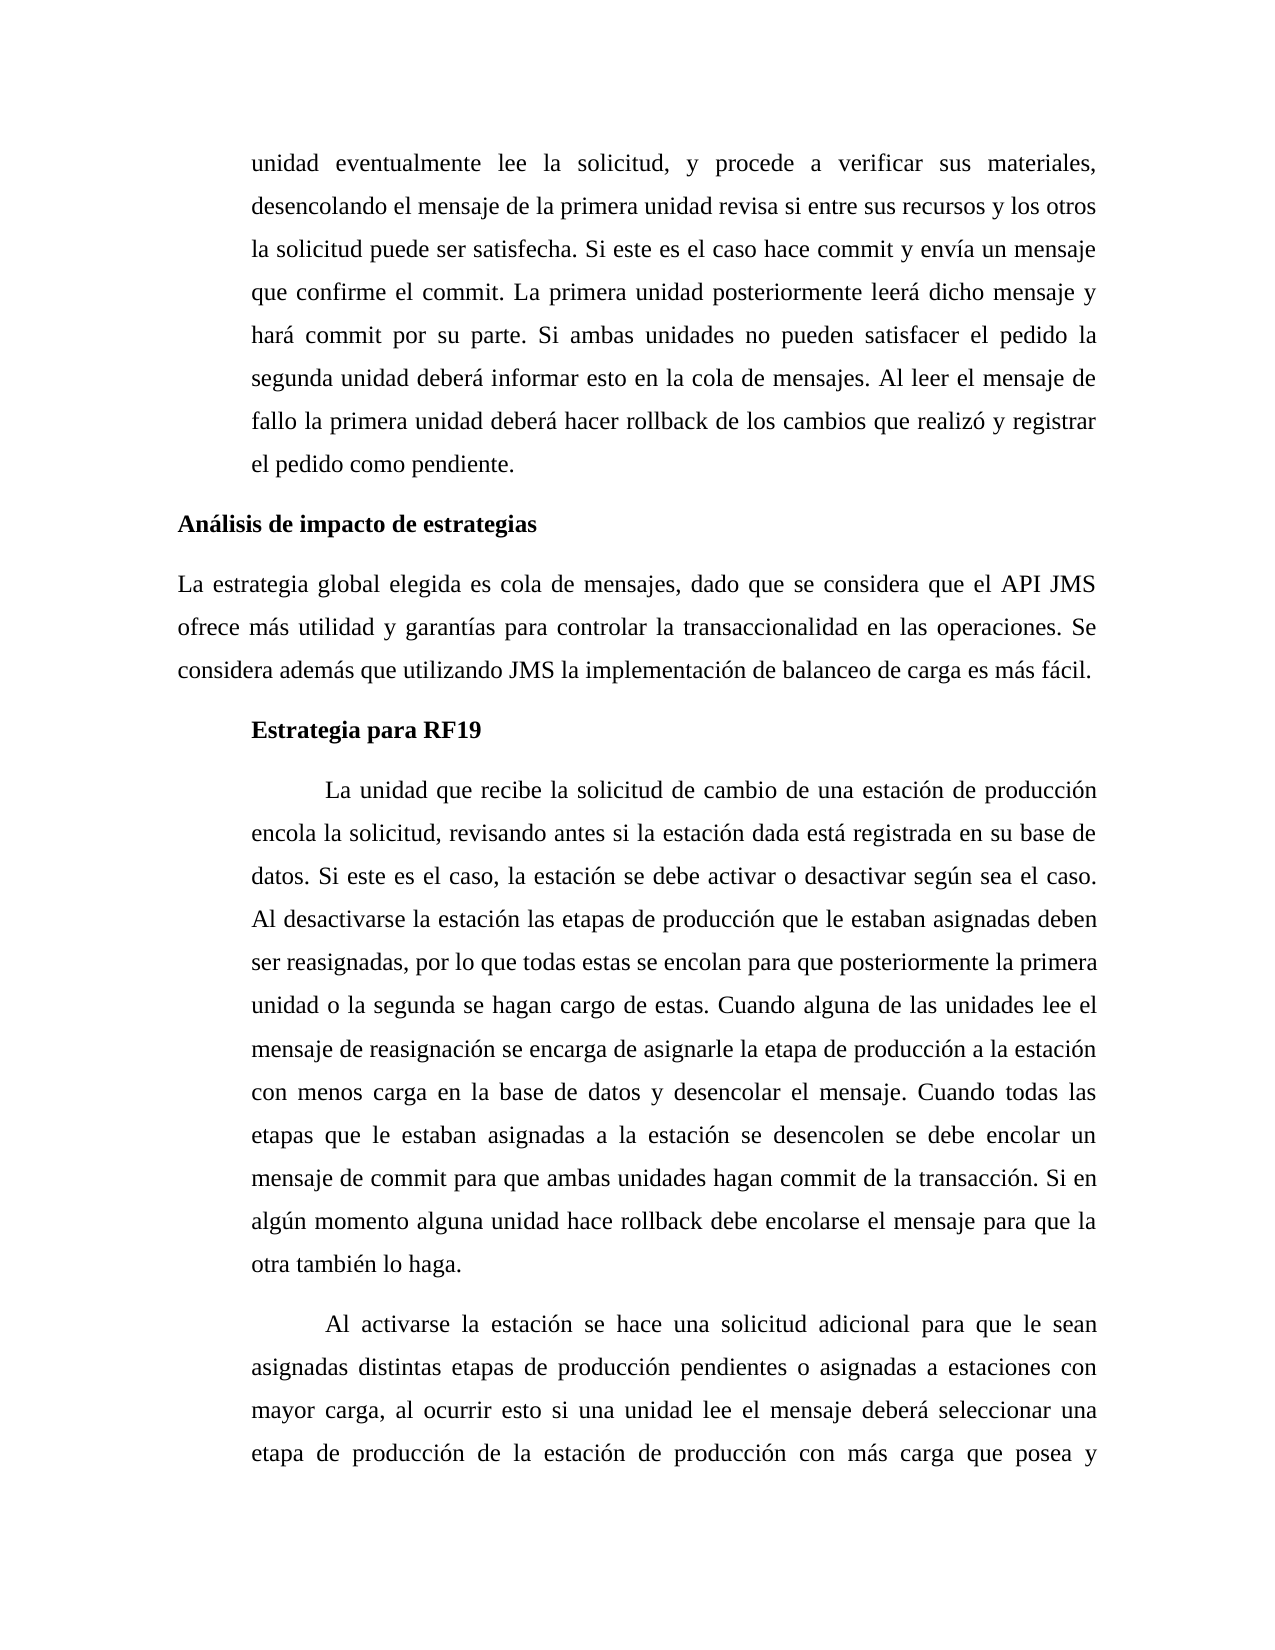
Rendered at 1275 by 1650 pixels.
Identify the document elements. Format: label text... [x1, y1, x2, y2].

text La estrategia global elegida es cola de mensajes, dado que se considera que el API JMS ofrece más utilidad y garantías para controlar la transaccionalidad en las operaciones. Se considera además que utilizando JMS la implementación de balanceo de carga es más fácil. [177, 569, 1098, 684]
text Análisis de impacto de estrategias [177, 509, 1098, 538]
text Estrategia para RF19 [251, 715, 1098, 744]
